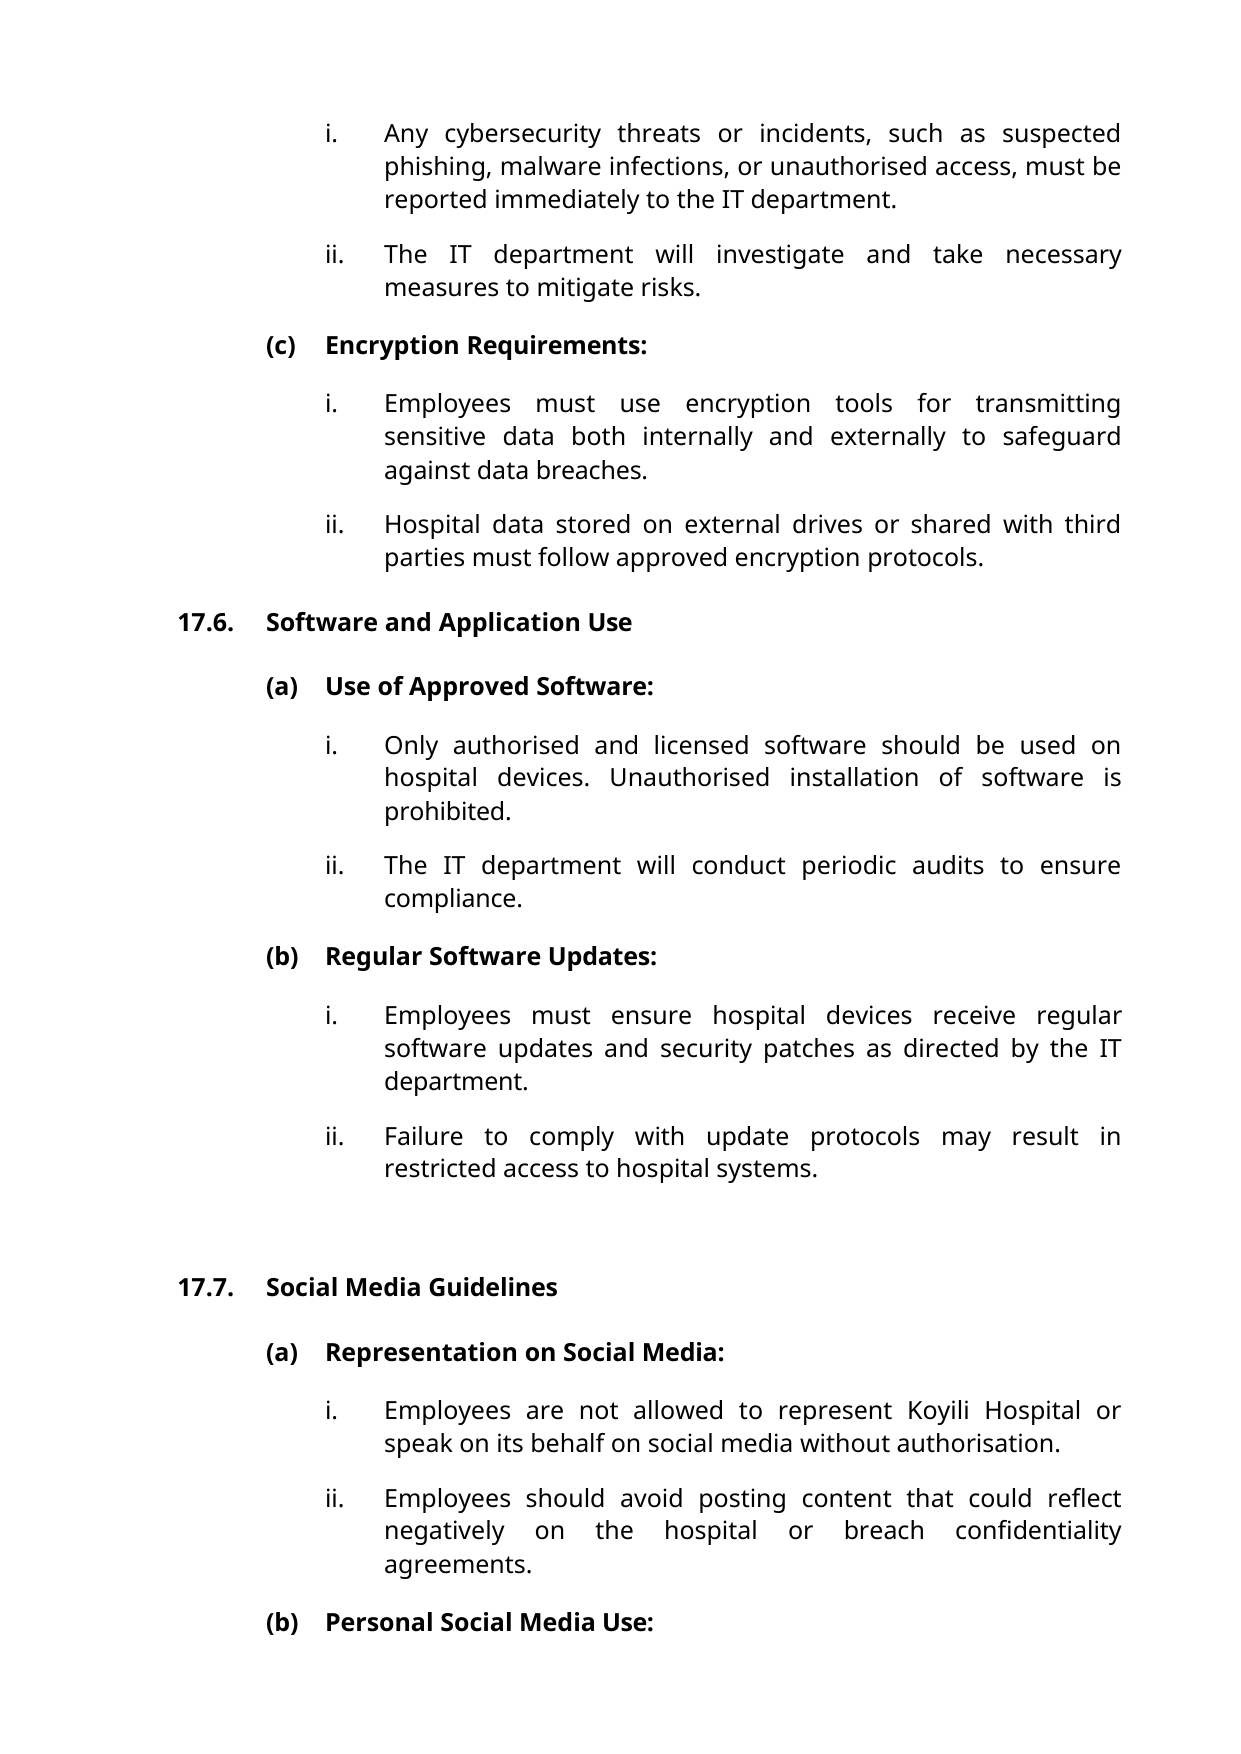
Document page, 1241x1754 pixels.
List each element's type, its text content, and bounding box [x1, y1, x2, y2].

list Representation on Social Media: [266, 1334, 1137, 1368]
list Only authorised and licensed software should be used on hospital devices. Unauthorised installation of software is prohibited. [325, 727, 1122, 828]
subtitle Personal Social Media Use: [266, 1605, 1137, 1639]
list Use of Approved Software: [266, 669, 1137, 703]
list The IT department will conduct periodic audits to ensure compliance. [325, 848, 1122, 915]
subtitle Software and Application Use [177, 604, 1137, 638]
list Employees should avoid posting content that could reflect negatively on the hospital or breach confidentiality agreements. [325, 1480, 1122, 1581]
list Employees are not allowed to represent Koyili Hospital or speak on its behalf on social media without authorisation. [325, 1393, 1122, 1460]
subtitle Regular Software Updates: [266, 939, 1137, 973]
list The IT department will investigate and take necessary measures to mitigate risks. [325, 237, 1122, 303]
list Any cybersecurity threats or incidents, such as suspected phishing, malware infections, or unauthorised access, must be reported immediately to the IT department. [325, 116, 1122, 216]
subtitle Encryption Requirements: [266, 328, 1137, 362]
list Hospital data stored on external drives or shared with third parties must follow approved encryption protocols. [325, 507, 1122, 574]
list Employees must use encryption tools for transmitting sensitive data both internally and externally to safeguard against data breaches. [325, 386, 1122, 486]
subtitle Social Media Guidelines [177, 1270, 1137, 1304]
list Failure to comply with update protocols may result in restricted access to hospital systems. [325, 1118, 1122, 1185]
list Employees must ensure hospital devices receive regular software updates and security patches as directed by the IT department. [325, 998, 1123, 1098]
